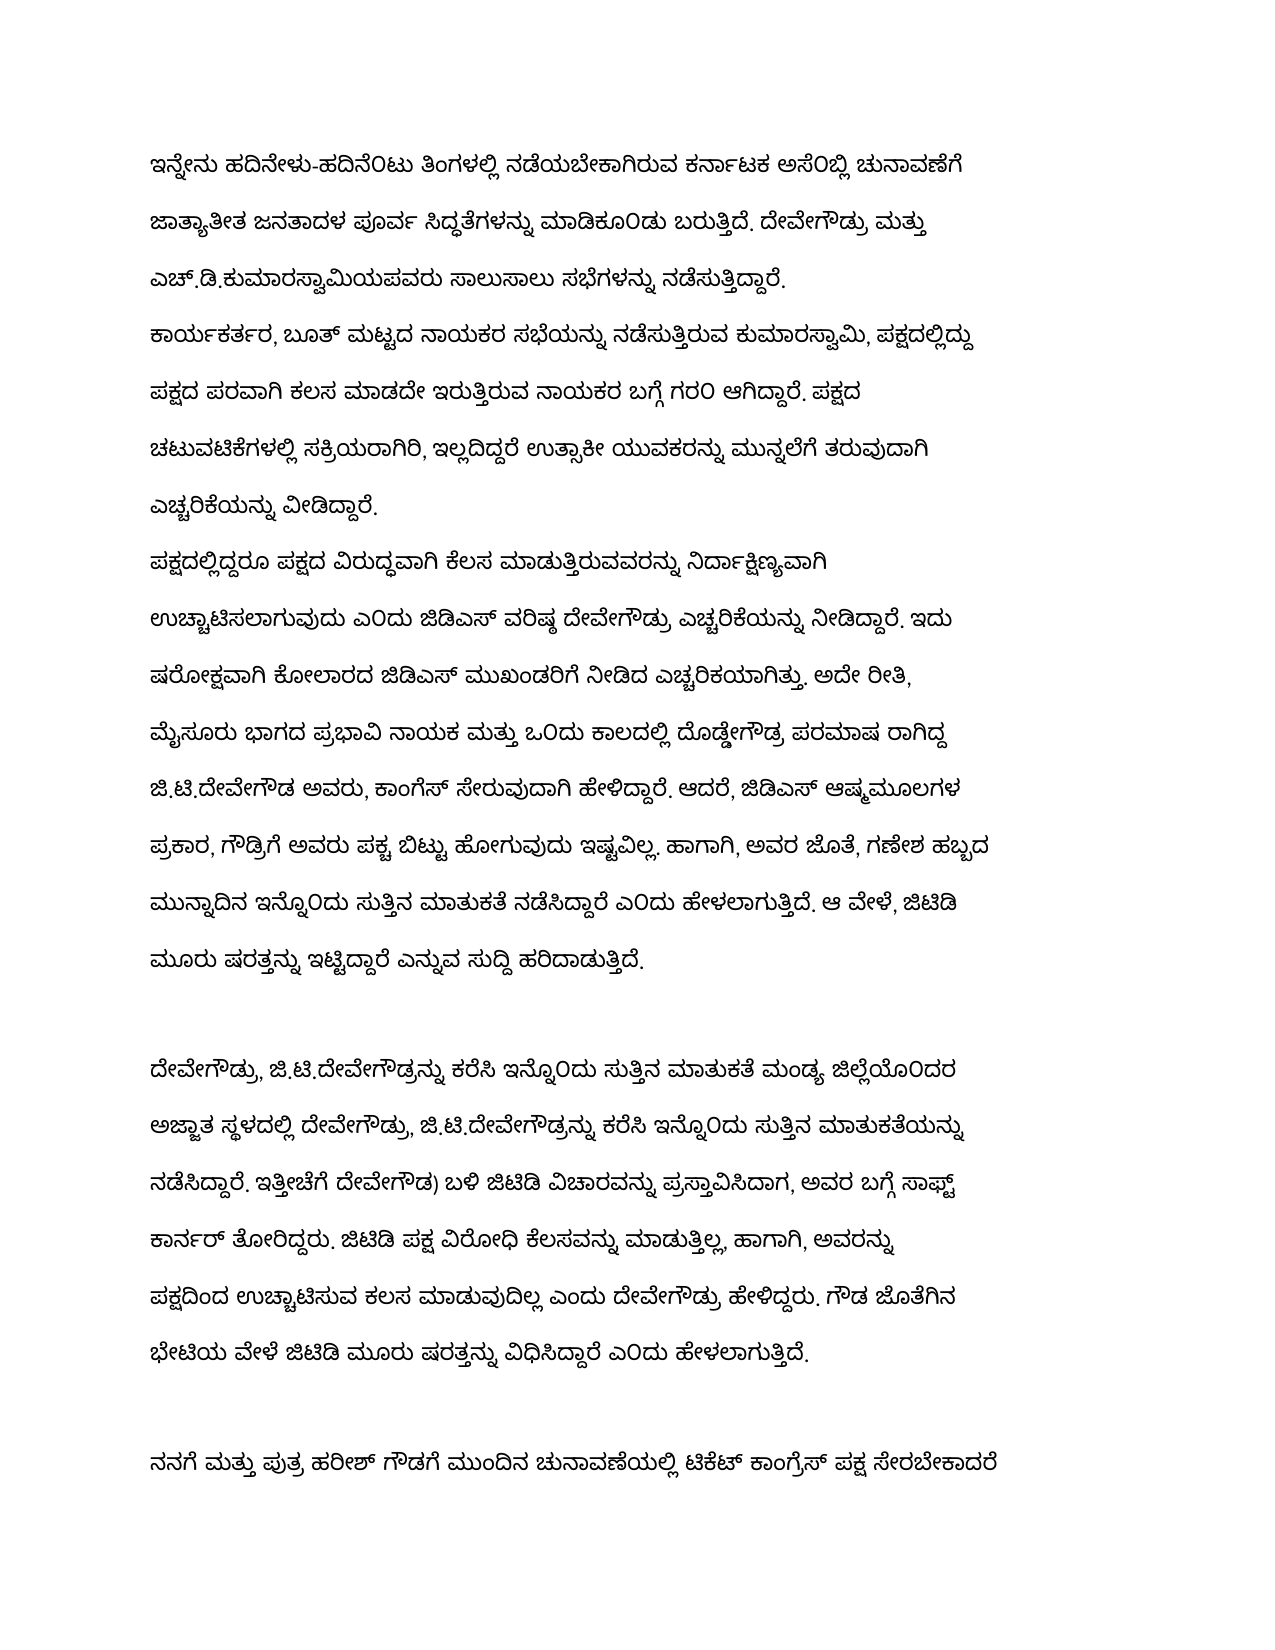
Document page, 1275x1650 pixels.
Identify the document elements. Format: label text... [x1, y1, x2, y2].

text ಅಜ್ಜಾತ ಸ್ಥಳದಲ್ಲಿ ದೇವೇಗೌಡ್ರು, ಜಿ.ಟಿ.ದೇವೇಗೌಡ್ರನ್ನು ಕರೆಸಿ ಇನ್ನೊ೦ದು ಸುತ್ತಿನ ಮಾತುಕತೆಯನ್ನು [150, 1111, 1125, 1143]
text ಪಕ್ಷದ ಪರವಾಗಿ ಕಲಸ ಮಾಡದೇ ಇರುತ್ತಿರುವ ನಾಯಕರ ಬಗ್ಗೆ ಗರ೦ ಆಗಿದ್ದಾರೆ. ಪಕ್ಷದ [150, 377, 1125, 408]
text ಕಾರ್ನರ್‌ ತೋರಿದ್ದರು. ಜಿಟಿಡಿ ಪಕ್ಷ ವಿರೋಧಿ ಕೆಲಸವನ್ನು ಮಾಡುತ್ತಿಲ್ಲ, ಹಾಗಾಗಿ, ಅವರನ್ನು [150, 1225, 1125, 1256]
text ಭೇಟಿಯ ವೇಳೆ ಜಿಟಿಡಿ ಮೂರು ಷರತ್ತನ್ನು ವಿಧಿಸಿದ್ದಾರೆ ಎ೦ದು ಹೇಳಲಾಗುತ್ತಿದೆ. [150, 1338, 1125, 1370]
text ಎಚ್ಚರಿಕೆಯನ್ನು ವೀಡಿದ್ದಾರೆ. [150, 491, 1125, 522]
text ನನಗೆ ಮತ್ತು ಪುತ್ರ ಹರೀಶ್‌ ಗೌಡಗೆ ಮುಂದಿನ ಚುನಾವಣೆಯಲ್ಲಿ ಟಿಕೆಟ್‌ ಕಾಂಗ್ರೆಸ್‌ ಪಕ್ಷ ಸೇರಬೇಕಾದರೆ [150, 1448, 1125, 1479]
text ಇನ್ನೇನು ಹದಿನೇಳು-ಹದಿನೆ೦ಟು ತಿಂಗಳಲ್ಲಿ ನಡೆಯಬೇಕಾಗಿರುವ ಕರ್ನಾಟಕ ಅಸೆ೦ಬ್ಲಿ ಚುನಾವಣೆಗೆ [150, 150, 1125, 181]
text ಪಕ್ಷದಲ್ಲಿದ್ದರೂ ಪಕ್ಷದ ವಿರುದ್ಧವಾಗಿ ಕೆಲಸ ಮಾಡುತ್ತಿರುವವರನ್ನು ನಿರ್ದಾಕ್ಷಿಣ್ಯವಾಗಿ [150, 547, 1125, 579]
text ಕಾರ್ಯಕರ್ತರ, ಬೂತ್‌ ಮಟ್ಟದ ನಾಯಕರ ಸಭೆಯನ್ನು ನಡೆಸುತ್ತಿರುವ ಕುಮಾರಸ್ವಾಮಿ, ಪಕ್ಷದಲ್ಲಿದ್ದು [150, 320, 1125, 352]
text ಪಕ್ಷದಿಂದ ಉಚ್ಚಾಟಿಸುವ ಕಲಸ ಮಾಡುವುದಿಲ್ಲ ಎಂದು ದೇವೇಗೌಡ್ರು ಹೇಳಿದ್ದರು. ಗೌಡ ಜೊತೆಗಿನ [150, 1282, 1125, 1313]
text ಜಿ.ಟಿ.ದೇವೇಗೌಡ ಅವರು, ಕಾಂಗೆಸ್‌ ಸೇರುವುದಾಗಿ ಹೇಳಿದ್ದಾರೆ. ಆದರೆ, ಜಿಡಿಎಸ್‌ ಆಷ್ಮಮೂಲಗಳ [150, 774, 1125, 806]
text ನಡೆಸಿದ್ದಾರೆ. ಇತ್ತೀಚೆಗೆ ದೇವೇಗೌಡ) ಬಳಿ ಜಿಟಿಡಿ ವಿಚಾರವನ್ನು ಪ್ರಸ್ತಾವಿಸಿದಾಗ, ಅವರ ಬಗ್ಗೆ ಸಾಫ್ಟ್‌ [150, 1168, 1125, 1199]
text ಮುನ್ನಾದಿನ ಇನ್ನೊ೦ದು ಸುತ್ತಿನ ಮಾತುಕತೆ ನಡೆಸಿದ್ದಾರೆ ಎ೦ದು ಹೇಳಲಾಗುತ್ತಿದೆ. ಆ ವೇಳೆ, ಜಿಟಿಡಿ [150, 888, 1125, 919]
text ಚಟುವಟಿಕೆಗಳಲ್ಲಿ ಸಕ್ರಿಯರಾಗಿರಿ, ಇಲ್ಲದಿದ್ದರೆ ಉತ್ಸಾಕೀ ಯುವಕರನ್ನು ಮುನ್ನಲೆಗೆ ತರುವುದಾಗಿ [150, 434, 1125, 465]
text ಮೈಸೂರು ಭಾಗದ ಪ್ರಭಾವಿ ನಾಯಕ ಮತ್ತು ಒ೦ದು ಕಾಲದಲ್ಲಿ ದೊಡ್ಡೇಗೌಡ್ರ ಪರಮಾಷ ರಾಗಿದ್ದ [150, 718, 1125, 749]
text ಪ್ರಕಾರ, ಗೌಡ್ರಿಗೆ ಅವರು ಪಕ್ಚ ಬಿಟ್ಟು ಹೋಗುವುದು ಇಷ್ಟವಿಲ್ಲ. ಹಾಗಾಗಿ, ಅವರ ಜೊತೆ, ಗಣೇಶ ಹಬ್ಬದ [150, 831, 1125, 862]
text ಎಚ್‌.ಡಿ.ಕುಮಾರಸ್ವಾಮಿಯಪವರು ಸಾಲುಸಾಲು ಸಭೆಗಳನ್ನು ನಡೆಸುತ್ತಿದ್ದಾರೆ. [150, 263, 1125, 295]
text ದೇವೇಗೌಡ್ರು, ಜಿ.ಟಿ.ದೇವೇಗೌಡ್ರನ್ನು ಕರೆಸಿ ಇನ್ನೊ೦ದು ಸುತ್ತಿನ ಮಾತುಕತೆ ಮಂಡ್ಯ ಜಿಲ್ಲೆಯೊ೦ದರ [150, 1054, 1125, 1086]
text ಷರೋಕ್ಷವಾಗಿ ಕೋಲಾರದ ಜಿಡಿಎಸ್‌ ಮುಖಂಡರಿಗೆ ನೀಡಿದ ಎಚ್ಚರಿಕಯಾಗಿತ್ತು. ಅದೇ ರೀತಿ, [150, 661, 1125, 692]
text ಉಚ್ಚಾಟಿಸಲಾಗುವುದು ಎ೦ದು ಜಿಡಿಎಸ್‌ ವರಿಷ್ಠ ದೇವೇಗೌಡ್ರು ಎಚ್ಚರಿಕೆಯನ್ನು ನೀಡಿದ್ದಾರೆ. ಇದು [150, 604, 1125, 635]
text ಜಾತ್ಯಾತೀತ ಜನತಾದಳ ಪೂರ್ವ ಸಿದ್ಧತೆಗಳನ್ನು ಮಾಡಿಕೂ೦ಡು ಬರುತ್ತಿದೆ. ದೇವೇಗೌಡ್ರು ಮತ್ತು [150, 207, 1125, 238]
text ಮೂರು ಷರತ್ತನ್ನು ಇಟ್ಟಿದ್ದಾರೆ ಎನ್ನುವ ಸುದ್ದಿ ಹರಿದಾಡುತ್ತಿದೆ. [150, 945, 1125, 976]
